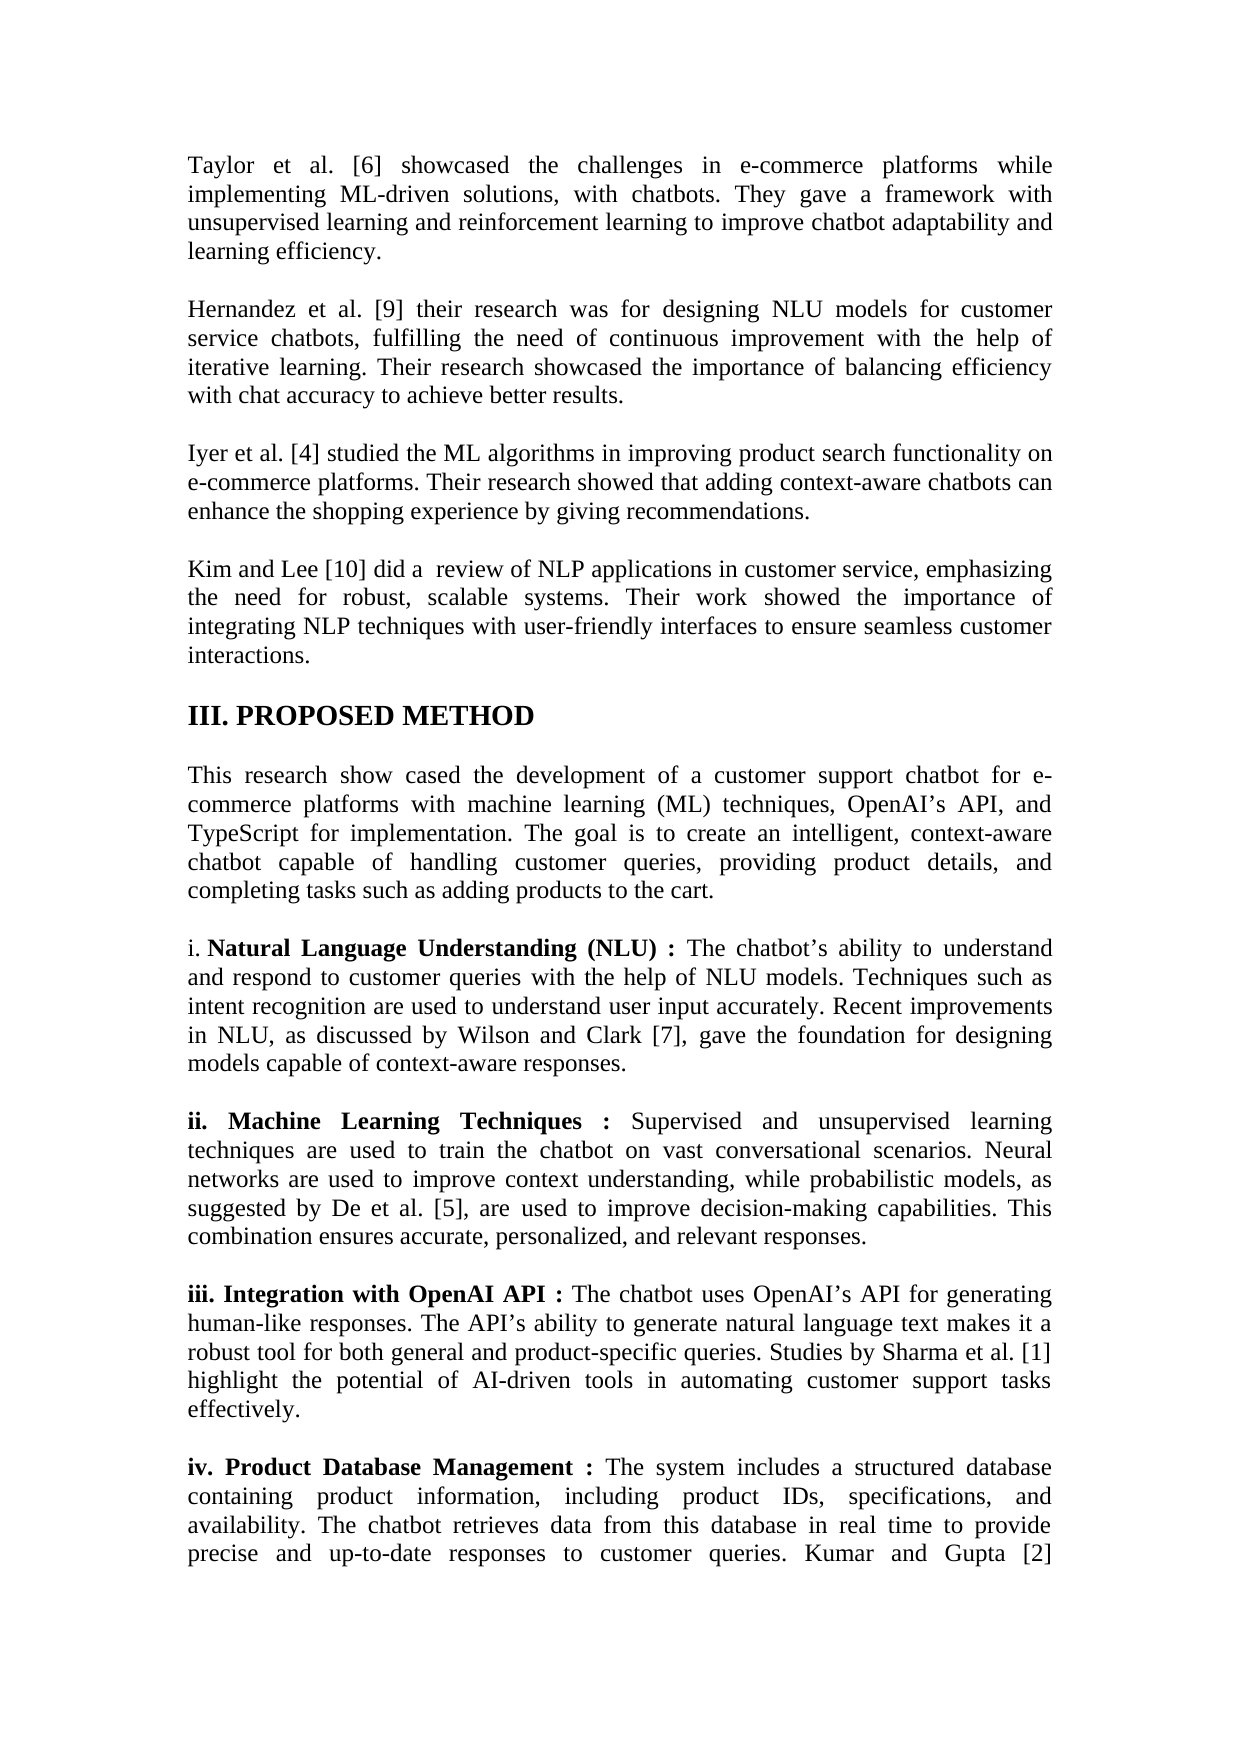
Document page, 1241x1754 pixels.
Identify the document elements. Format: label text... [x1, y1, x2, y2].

list III. PROPOSED METHOD [187, 698, 1053, 731]
text iii. Integration with OpenAI API : The chatbot uses OpenAI’s API for generating human-like responses. The API’s ability to generate natural language text makes it a robust tool for both general and product-specific queries. Studies by Sharma et al. [1] highlight the potential of AI-driven tools in automating customer support tasks effectively. [187, 1279, 1053, 1423]
text Iyer et al. [4] studied the ML algorithms in improving product search functionality on e-commerce platforms. Their research showed that adding context-aware chatbots can enhance the shopping experience by giving recommendations. [187, 438, 1053, 524]
text Hernandez et al. [9] their research was for designing NLU models for customer service chatbots, fulfilling the need of continuous improvement with the help of iterative learning. Their research showcased the importance of balancing efficiency with chat accuracy to achieve better results. [187, 294, 1053, 409]
list Natural Language Understanding (NLU) : The chatbot’s ability to understand and respond to customer queries with the help of NLU models. Techniques such as intent recognition are used to understand user input accurately. Recent improvements in NLU, as discussed by Wilson and Clark [7], gave the foundation for designing models capable of context-aware responses. [187, 933, 1053, 1077]
text Taylor et al. [6] showcased the challenges in e-commerce platforms while implementing ML-driven solutions, with chatbots. They gave a framework with unsupervised learning and reinforcement learning to improve chatbot adaptability and learning efficiency. [187, 150, 1053, 265]
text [187, 1452, 1053, 1567]
text Kim and Lee [10] did a review of NLP applications in customer service, emphasizing the need for robust, scalable systems. Their work showed the importance of integrating NLP techniques with user-friendly interfaces to ensure seamless customer interactions. [187, 554, 1053, 669]
text ii. Machine Learning Techniques : Supervised and unsupervised learning techniques are used to train the chatbot on vast conversational scenarios. Neural networks are used to improve context understanding, while probabilistic models, as suggested by De et al. [5], are used to improve decision-making capabilities. This combination ensures accurate, personalized, and relevant responses. [187, 1106, 1053, 1250]
text This research show cased the development of a customer support chatbot for e-commerce platforms with machine learning (ML) techniques, OpenAI’s API, and TypeScript for implementation. The goal is to create an intelligent, context-aware chatbot capable of handling customer queries, providing product details, and completing tasks such as adding products to the cart. [187, 761, 1053, 904]
